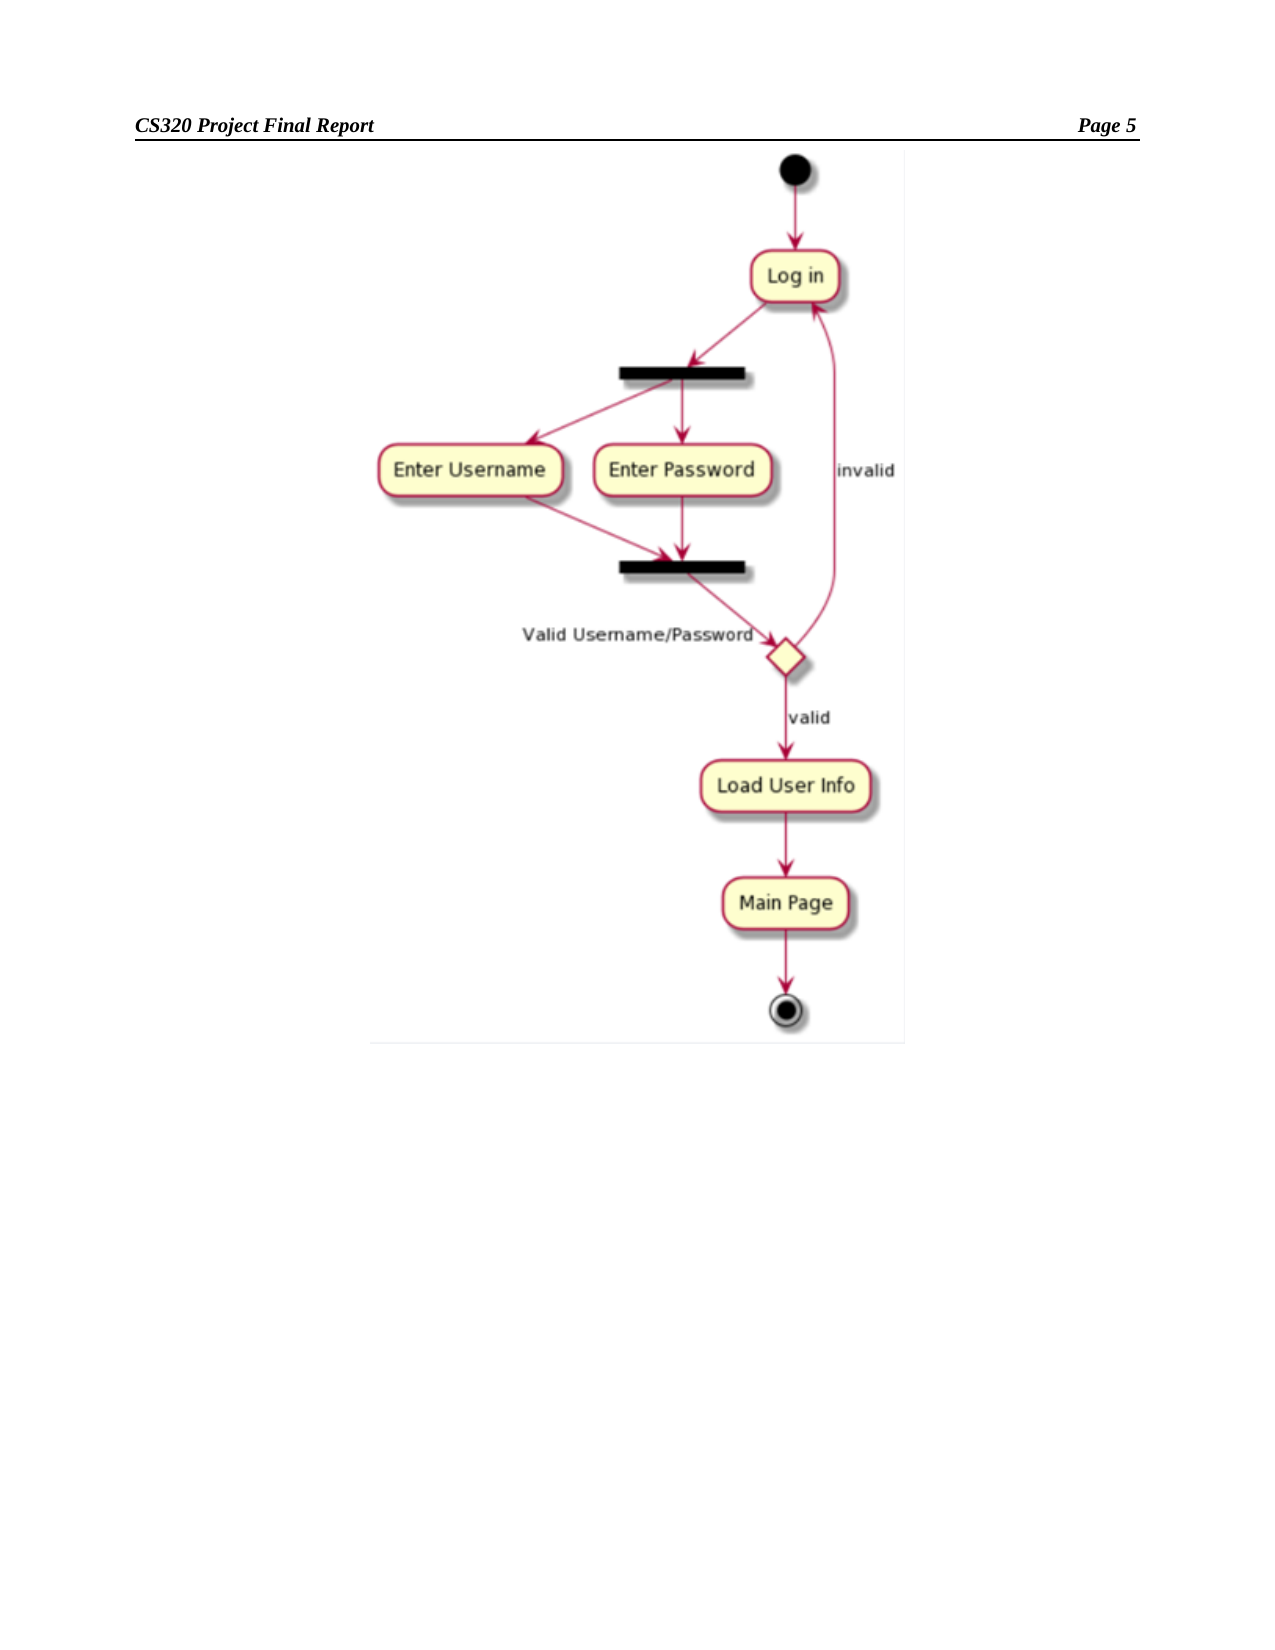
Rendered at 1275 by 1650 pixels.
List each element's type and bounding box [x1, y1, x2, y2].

picture [370, 150, 905, 1044]
